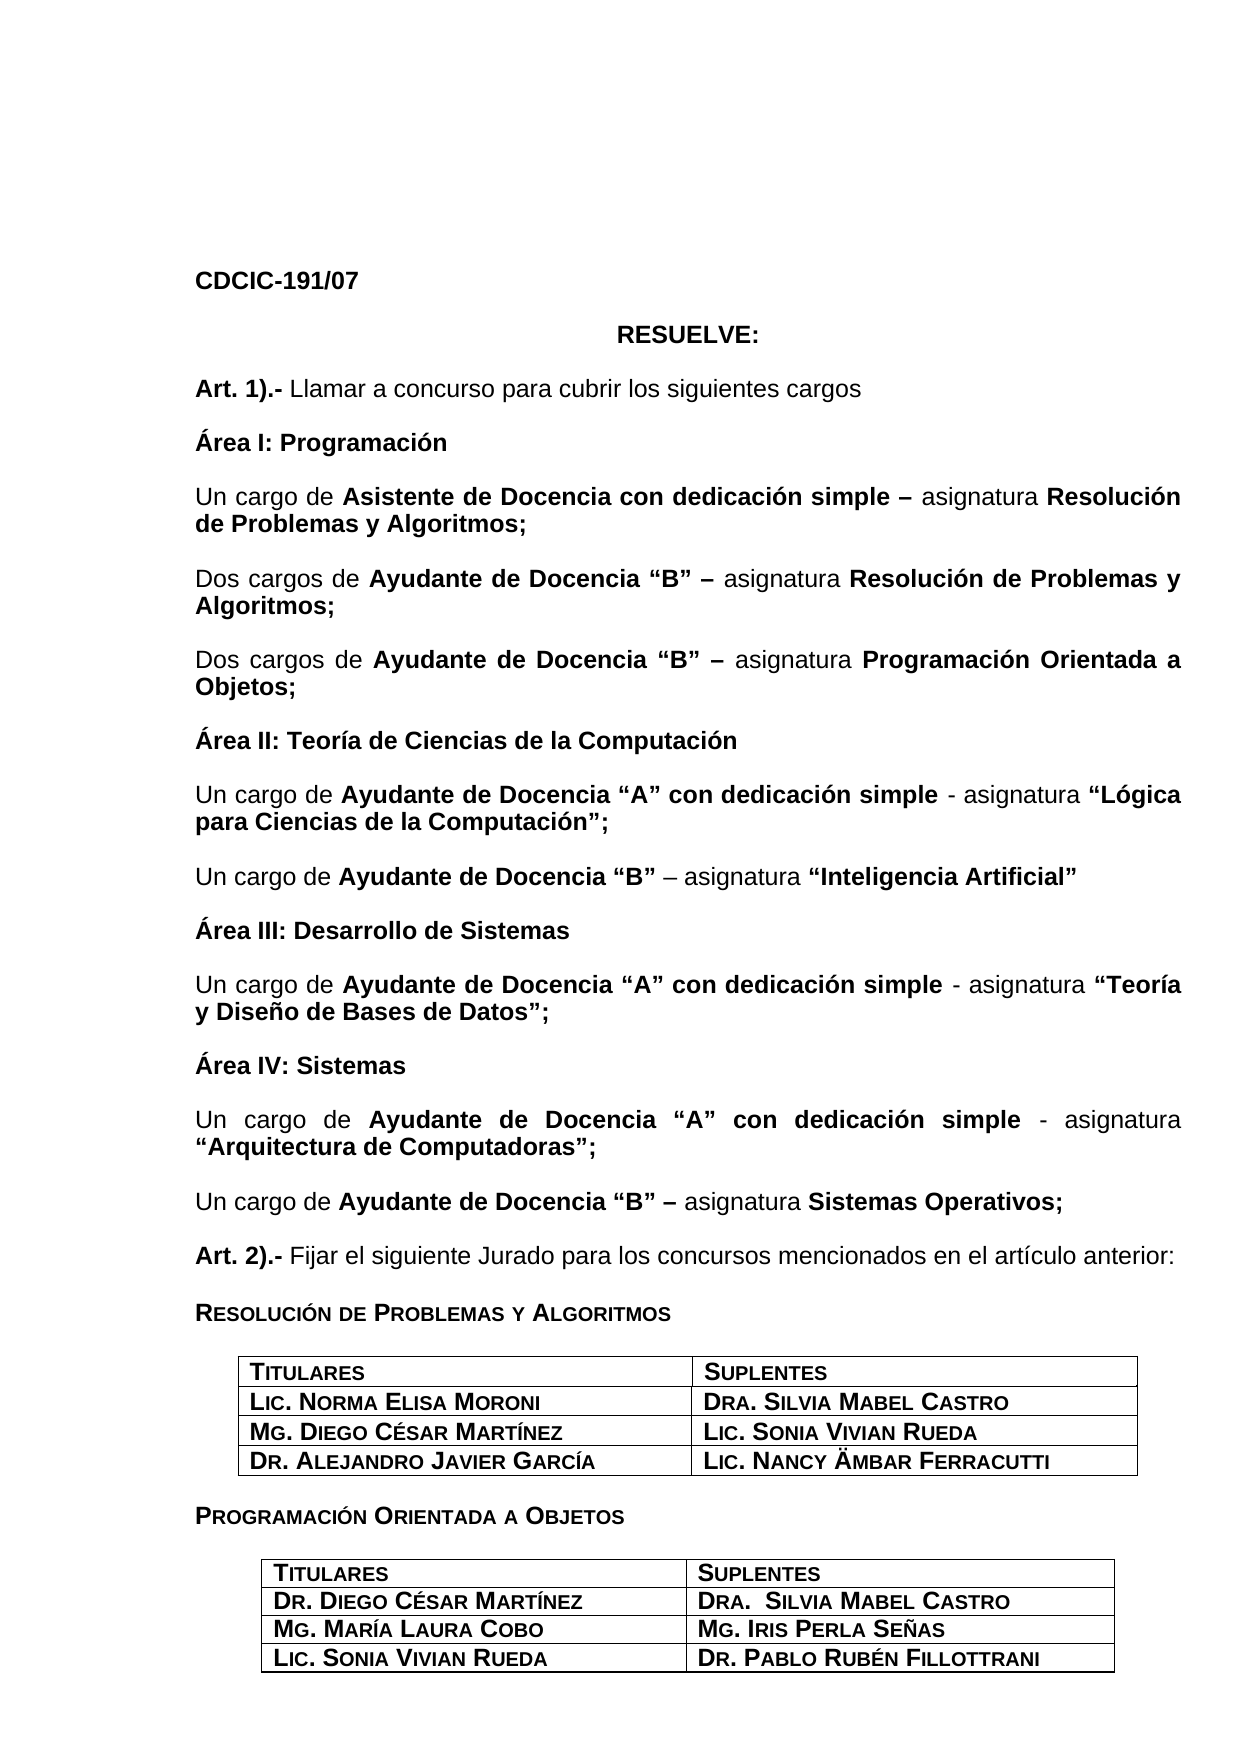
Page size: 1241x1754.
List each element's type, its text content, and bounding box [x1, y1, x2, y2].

table_cell Lic. Nancy Ämbar Ferracutti [692, 1446, 1137, 1475]
table_header Titulares [239, 1357, 692, 1386]
table_cell Lic. Sonia Vivian Rueda [692, 1416, 1137, 1445]
table_cell Mg. Iris Perla Señas [687, 1616, 1114, 1643]
text Art. 2).- Fijar el siguiente Jurado para los concursos mencionados en el artículo anterior: [195, 1242, 1181, 1269]
text Dos cargos de Ayudante de Docencia “B” – asignatura Resolución de Problemas y Algoritmos; [195, 565, 1181, 619]
subtitle Resolución de Problemas y Algoritmos [195, 1298, 1181, 1327]
table_cell Lic. Norma Elisa Moroni [239, 1387, 691, 1415]
table_header Suplentes [693, 1357, 1137, 1386]
text Un cargo de Ayudante de Docencia “B” – asignatura Sistemas Operativos; [195, 1188, 1181, 1215]
table_cell Dr. Pablo Rubén Fillottrani [687, 1644, 1114, 1671]
table_cell Dra. Silvia Mabel Castro [687, 1588, 1114, 1615]
text Un cargo de Ayudante de Docencia “B” – asignatura “Inteligencia Artificial” [195, 863, 1181, 890]
text Área IV: Sistemas [195, 1053, 1181, 1080]
table_header Suplentes [687, 1560, 1114, 1587]
text Un cargo de Ayudante de Docencia “A” con dedicación simple - asignatura “Lógica para Ciencias de la Computación”; [195, 782, 1181, 836]
table_cell Dra. Silvia Mabel Castro [692, 1387, 1137, 1415]
text Dos cargos de Ayudante de Docencia “B” – asignatura Programación Orientada a Objetos; [195, 647, 1181, 701]
text Un cargo de Asistente de Docencia con dedicación simple – asignatura Resolución de Problemas y Algoritmos; [195, 484, 1181, 538]
table_cell Mg. María Laura Cobo [262, 1616, 686, 1643]
text Un cargo de Ayudante de Docencia “A” con dedicación simple - asignatura “Teoría y Diseño de Bases de Datos”; [195, 972, 1181, 1026]
text CDCIC-191/07 [195, 266, 1181, 294]
text Área I: Programación [195, 430, 1181, 457]
table_header Titulares [262, 1560, 686, 1587]
text Un cargo de Ayudante de Docencia “A” con dedicación simple - asignatura “Arquitectura de Computadoras”; [195, 1107, 1181, 1161]
subtitle Programación Orientada a Objetos [195, 1503, 1181, 1530]
table_cell Mg. Diego César Martínez [239, 1416, 691, 1445]
table_cell Dr. Alejandro Javier García [239, 1446, 691, 1475]
subtitle RESUELVE: [195, 322, 1181, 349]
table_cell Dr. Diego César Martínez [262, 1588, 686, 1615]
text Art. 1).- Llamar a concurso para cubrir los siguientes cargos [195, 376, 1181, 403]
text Área III: Desarrollo de Sistemas [195, 917, 1181, 944]
text Área II: Teoría de Ciencias de la Computación [195, 728, 1181, 755]
table_cell Lic. Sonia Vivian Rueda [262, 1644, 686, 1671]
